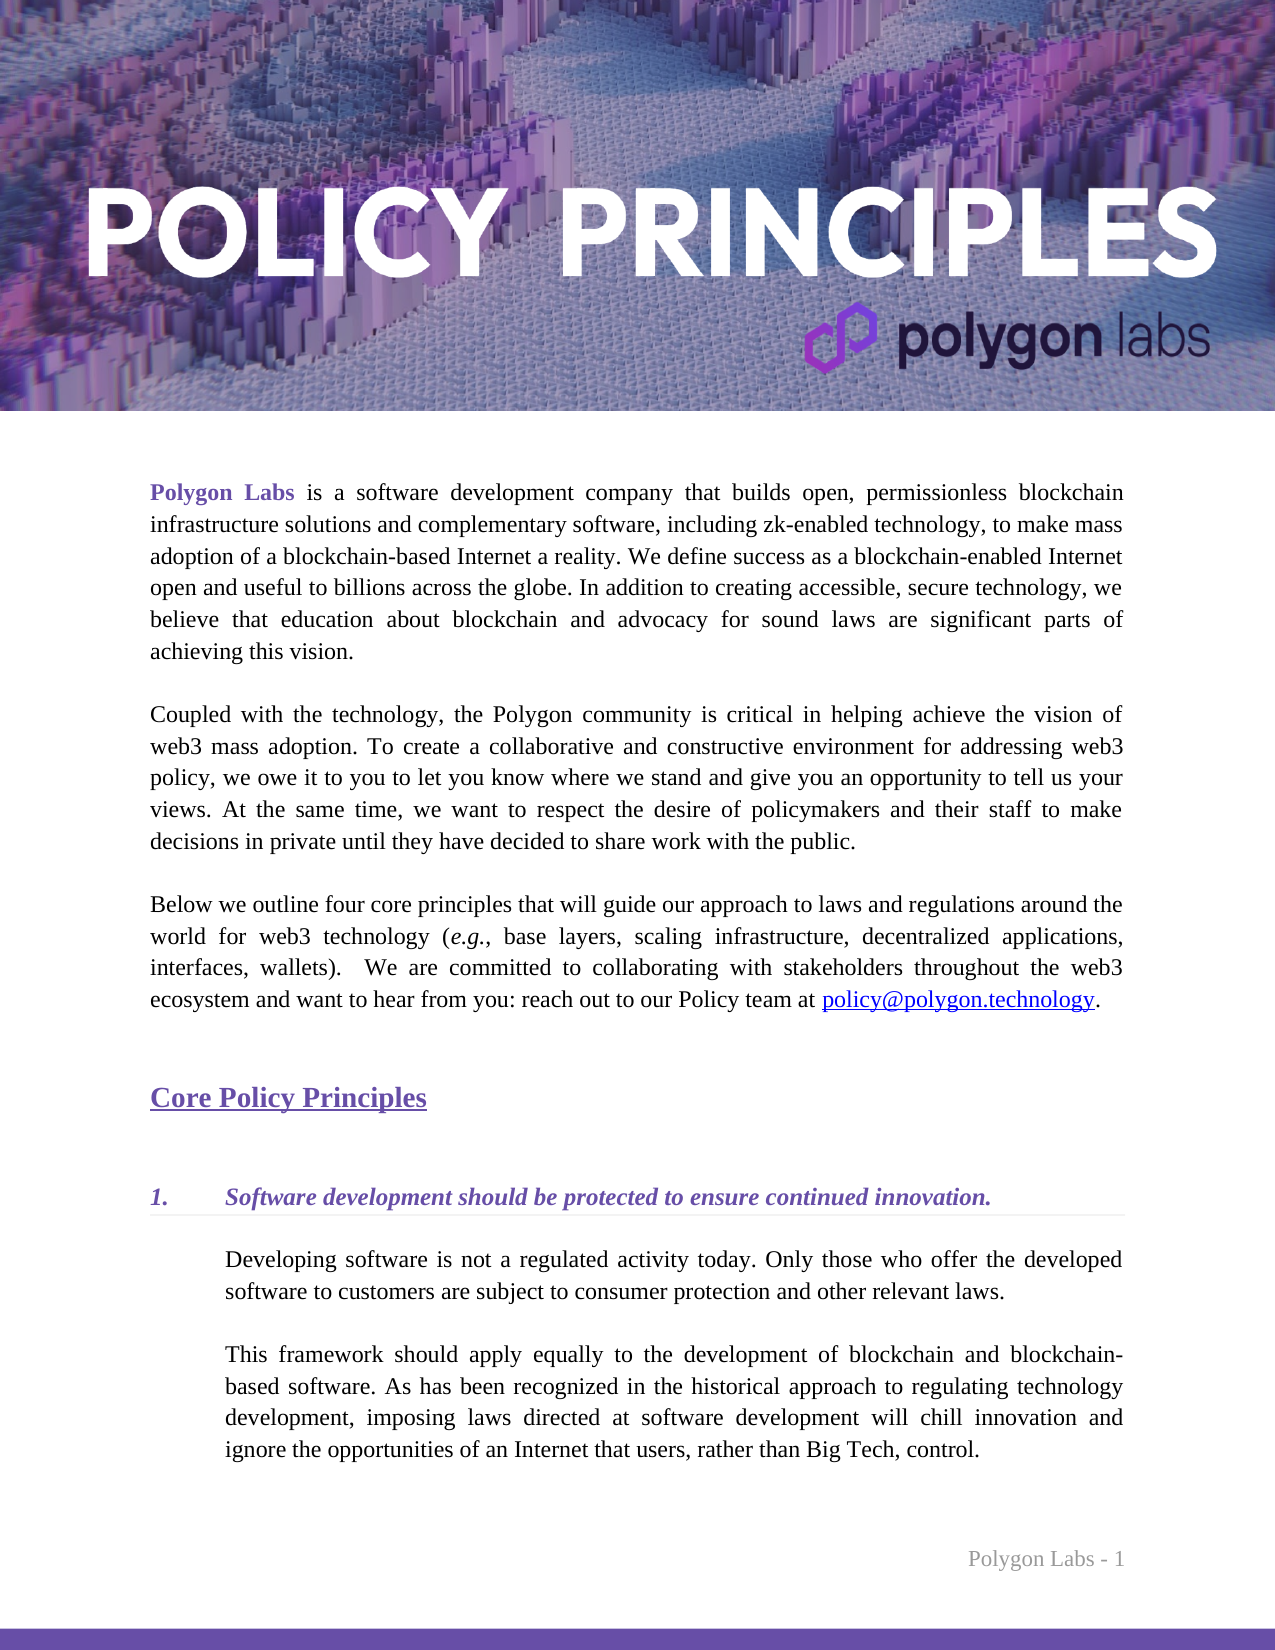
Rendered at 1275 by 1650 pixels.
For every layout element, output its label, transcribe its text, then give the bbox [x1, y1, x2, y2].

text This framework should apply equally to the development of blockchain and blockchain-based software. As has been recognized in the historical approach to regulating technology development, imposing laws directed at software development will chill innovation and ignore the opportunities of an Internet that users, rather than Big Tech, control. [225, 1340, 1125, 1463]
text Core Policy Principles [150, 1080, 1125, 1113]
text Coupled with the technology, the Polygon community is critical in helping achieve the vision of web3 mass adoption. To create a collaborative and constructive environment for addressing web3 policy, we owe it to you to let you know where we stand and give you an opportunity to tell us your views. At the same time, we want to respect the desire of policymakers and their staff to make decisions in private until they have decided to share work with the public. [150, 700, 1125, 854]
list Software development should be protected to ensure continued innovation. [150, 1182, 1125, 1211]
text Developing software is not a regulated activity today. Only those who offer the developed software to customers are subject to consumer protection and other relevant laws. [225, 1245, 1125, 1304]
picture [0, 0, 1275, 411]
text Polygon Labs is a software development company that builds open, permissionless blockchain infrastructure solutions and complementary software, including zk-enabled technology, to make mass adoption of a blockchain-based Internet a reality. We define success as a blockchain-enabled Internet open and useful to billions across the globe. In addition to creating accessible, secure technology, we believe that education about blockchain and advocacy for sound laws are significant parts of achieving this vision. [150, 478, 1125, 664]
text Below we outline four core principles that will guide our approach to laws and regulations around the world for web3 technology (e.g., base layers, scaling infrastructure, decentralized applications, interfaces, wallets). We are committed to collaborating with stakeholders throughout the web3 ecosystem and want to hear from you: reach out to our Policy team at policy@polygon.technology. [150, 890, 1125, 1013]
